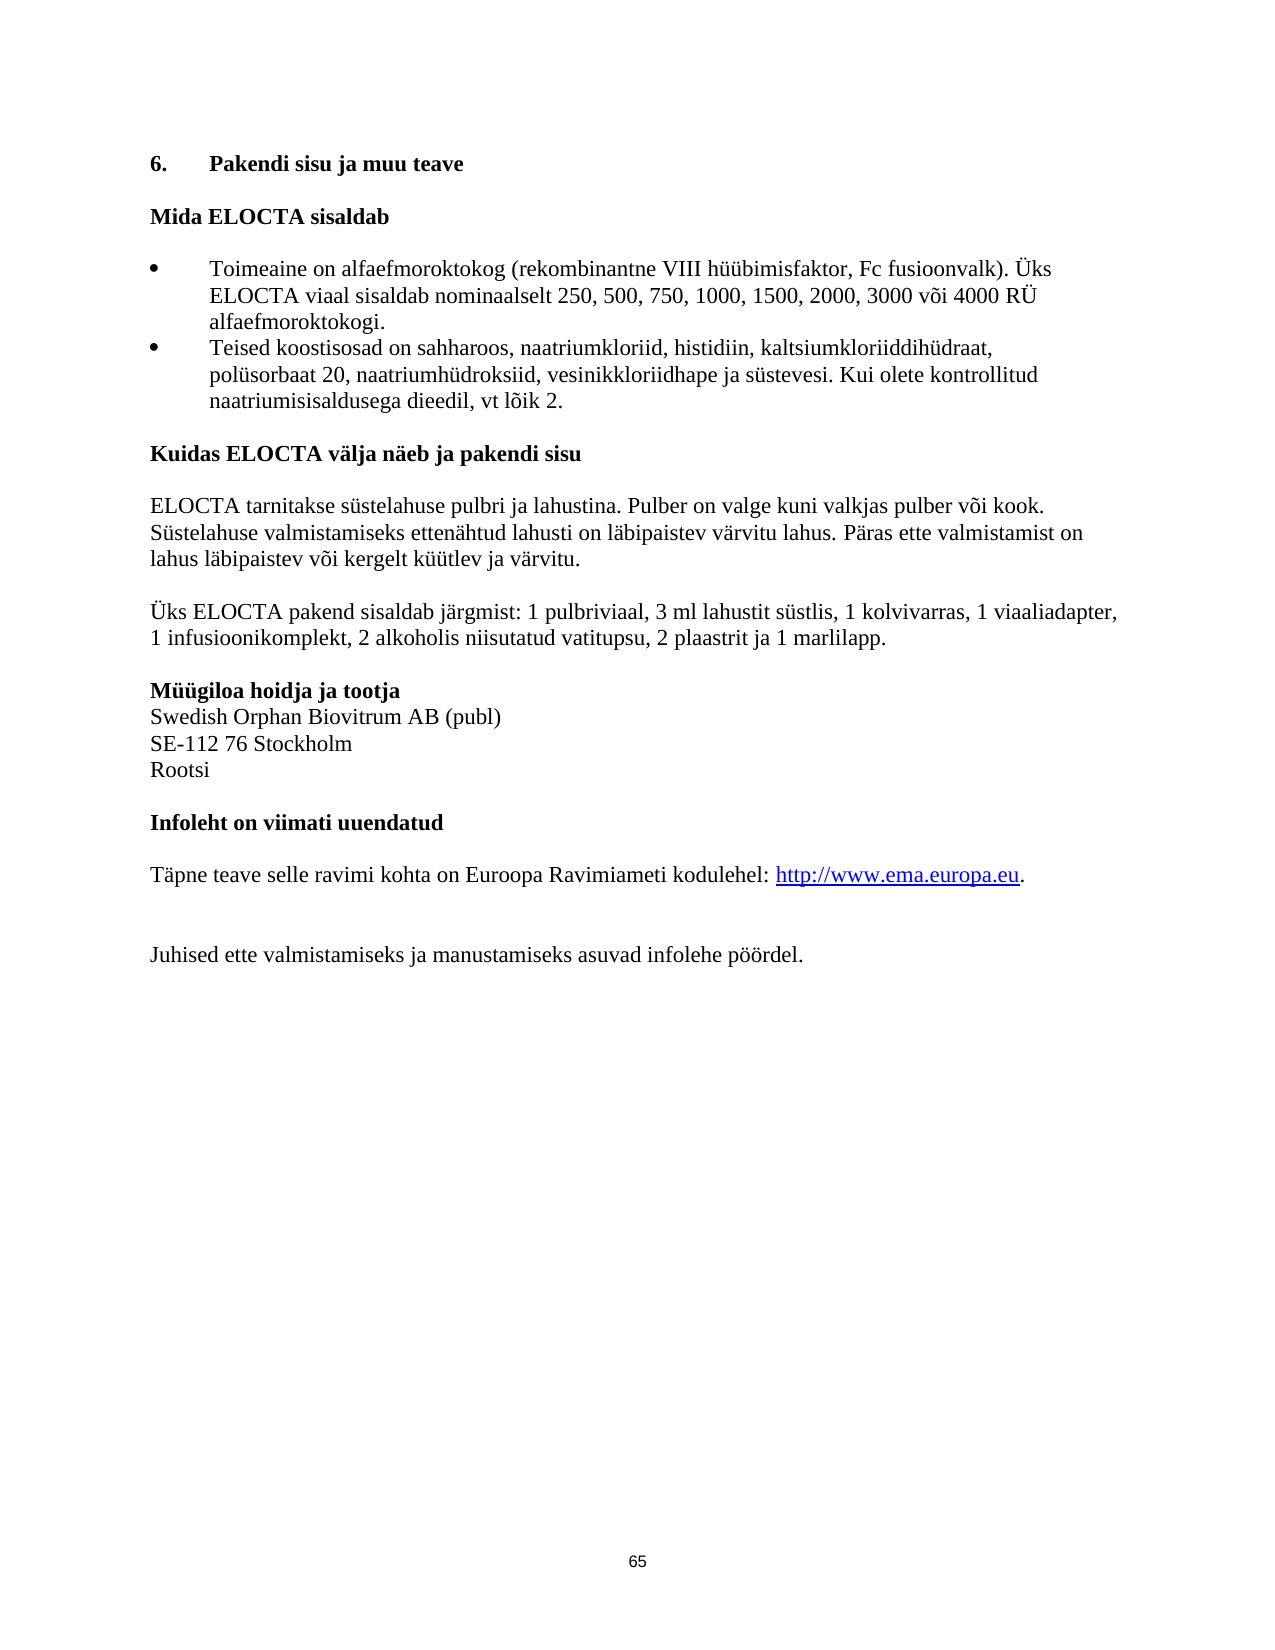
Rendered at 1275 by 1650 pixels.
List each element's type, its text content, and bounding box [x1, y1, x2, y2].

text SE-112 76 Stockholm [150, 730, 1125, 756]
list 6. Pakendi sisu ja muu teave [150, 150, 1125, 176]
text Mida ELOCTA sisaldab [150, 203, 1125, 229]
text Swedish Orphan Biovitrum AB (publ) [150, 703, 1125, 730]
text Müügiloa hoidja ja tootja [150, 677, 1125, 703]
text Infoleht on viimati uuendatud [150, 809, 1125, 835]
text Juhised ette valmistamiseks ja manustamiseks asuvad infolehe pöördel. [150, 941, 1125, 967]
list Teised koostisosad on sahharoos, naatriumkloriid, histidiin, kaltsiumkloriiddihüdraat, polüsorbaat 20, naatriumhüdroksiid, vesinikkloriidhape ja süstevesi. Kui olete kontrollitud naatriumisisaldusega dieedil, vt lõik 2. [150, 334, 1125, 413]
list ELOCTA tarnitakse süstelahuse pulbri ja lahustina. Pulber on valge kuni valkjas pulber või kook. Süstelahuse valmistamiseks ettenähtud lahusti on läbipaistev värvitu lahus. Päras ette valmistamist on lahus läbipaistev või kergelt küütlev ja värvitu. [150, 493, 1125, 572]
text Rootsi [150, 756, 1125, 782]
text Üks ELOCTA pakend sisaldab järgmist: 1 pulbriviaal, 3 ml lahustit süstlis, 1 kolvivarras, 1 viaaliadapter, 1 infusioonikomplekt, 2 alkoholis niisutatud vatitupsu, 2 plaastrit ja 1 marlilapp. [150, 598, 1125, 651]
text Kuidas ELOCTA välja näeb ja pakendi sisu [150, 440, 1125, 466]
text Täpne teave selle ravimi kohta on Euroopa Ravimiameti kodulehel: http://www.ema.europa.eu. [150, 862, 1125, 888]
list Toimeaine on alfaefmoroktokog (rekombinantne VIII hüübimisfaktor, Fc fusioonvalk). Üks ELOCTA viaal sisaldab nominaalselt 250, 500, 750, 1000, 1500, 2000, 3000 või 4000 RÜ alfaefmoroktokogi. [150, 255, 1125, 334]
